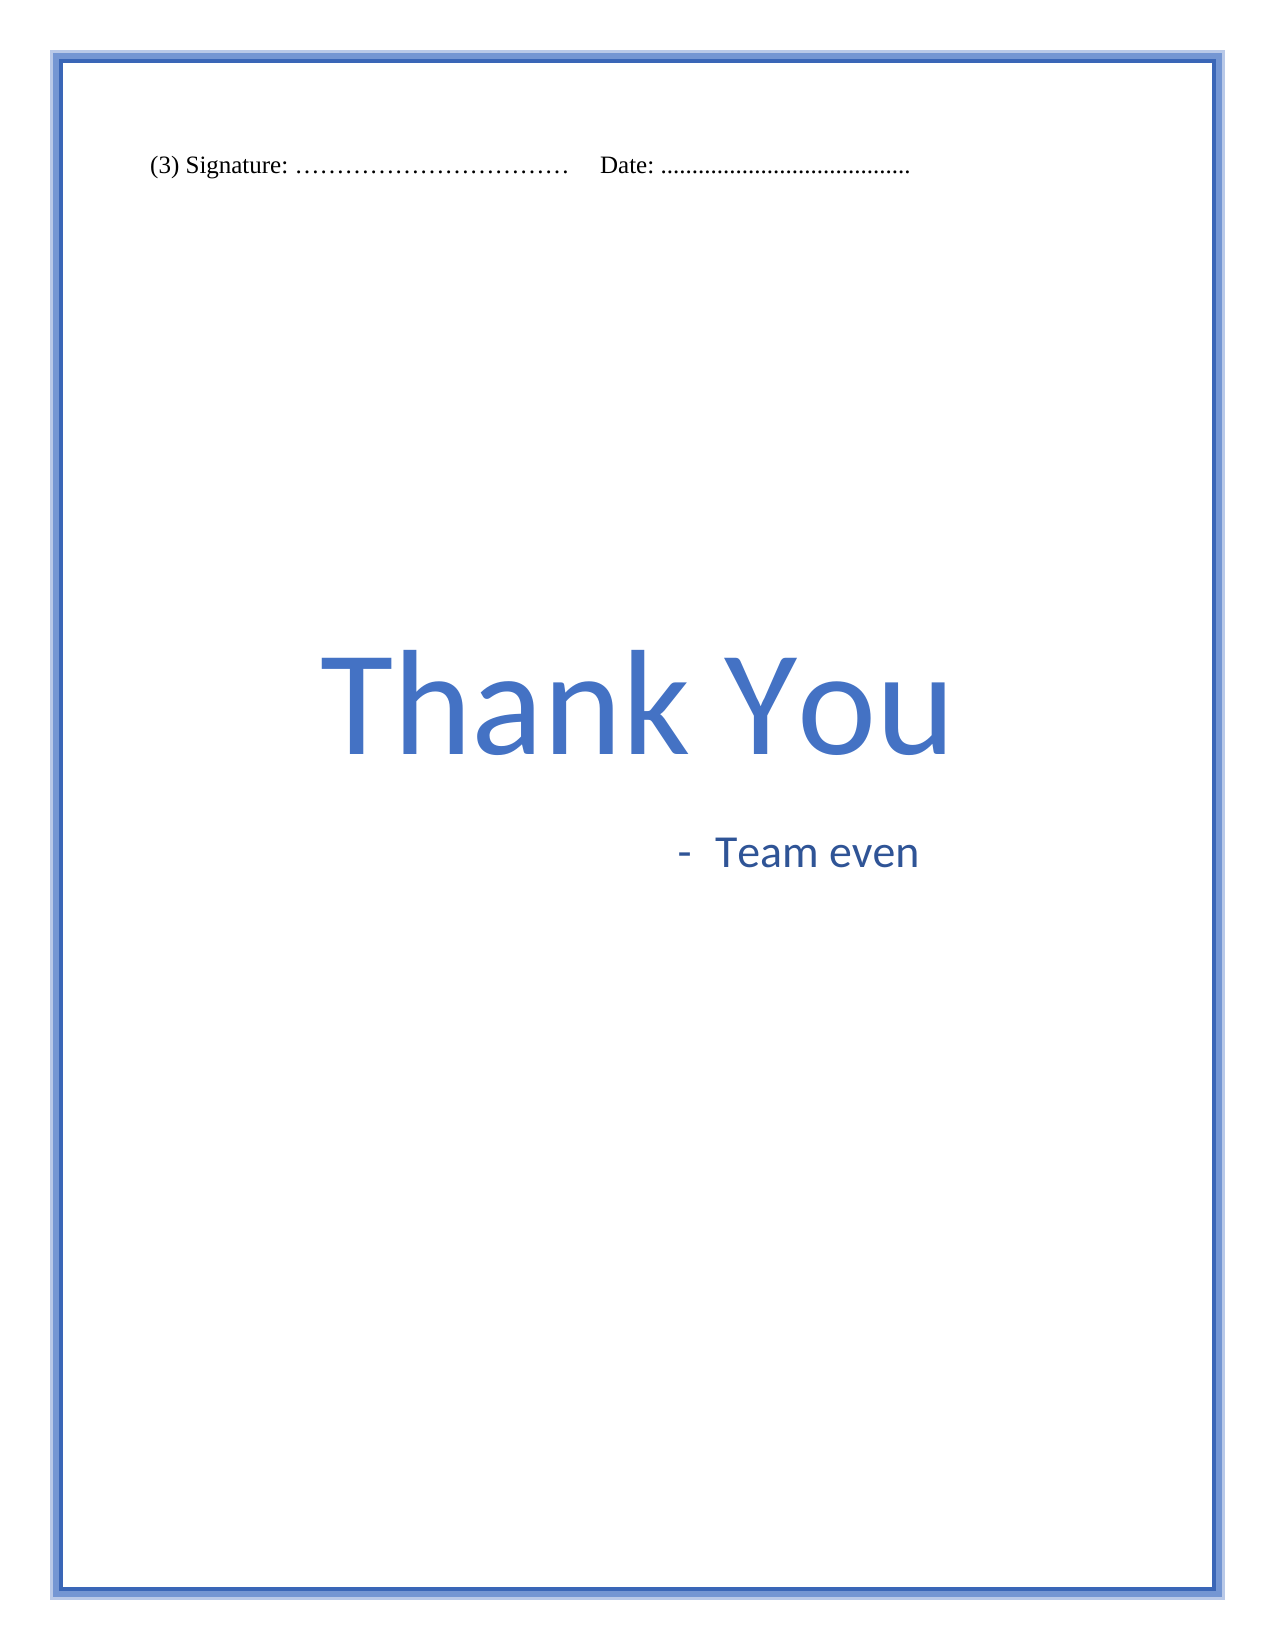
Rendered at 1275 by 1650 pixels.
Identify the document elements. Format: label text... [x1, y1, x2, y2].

text Thank You [150, 609, 1125, 792]
text (3) Signature: …………………………… Date: ........................................ [150, 150, 1125, 207]
list Team even [677, 823, 1125, 879]
